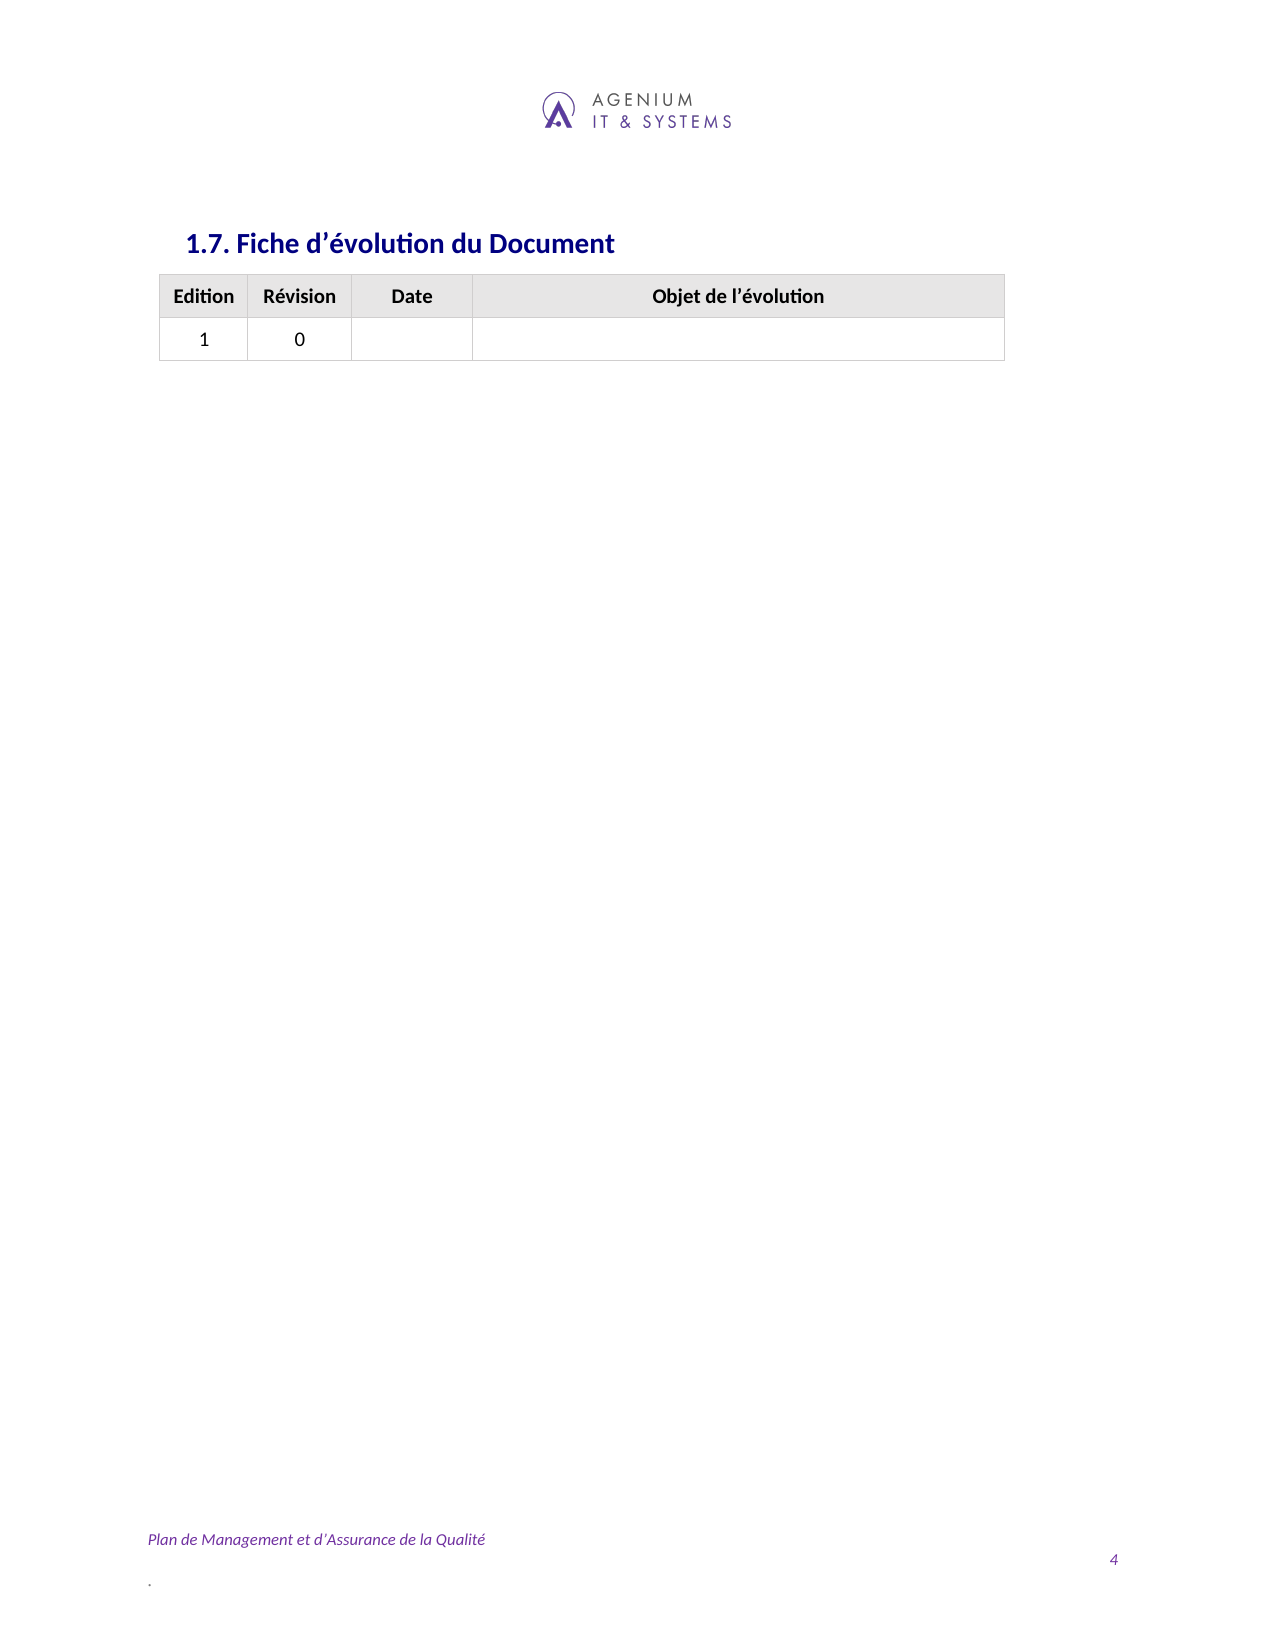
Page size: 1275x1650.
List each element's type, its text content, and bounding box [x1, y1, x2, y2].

table_header Objet de l’évolution [473, 275, 1004, 317]
subtitle Fiche d’évolution du Document [148, 225, 1127, 261]
table_cell 0 [248, 318, 351, 360]
table_cell [352, 318, 472, 360]
picture [521, 75, 754, 147]
table_cell [473, 318, 1004, 360]
table_header Edition [160, 275, 247, 317]
table_cell 1 [160, 318, 247, 360]
table_header Révision [248, 275, 351, 317]
table_header Date [352, 275, 472, 317]
